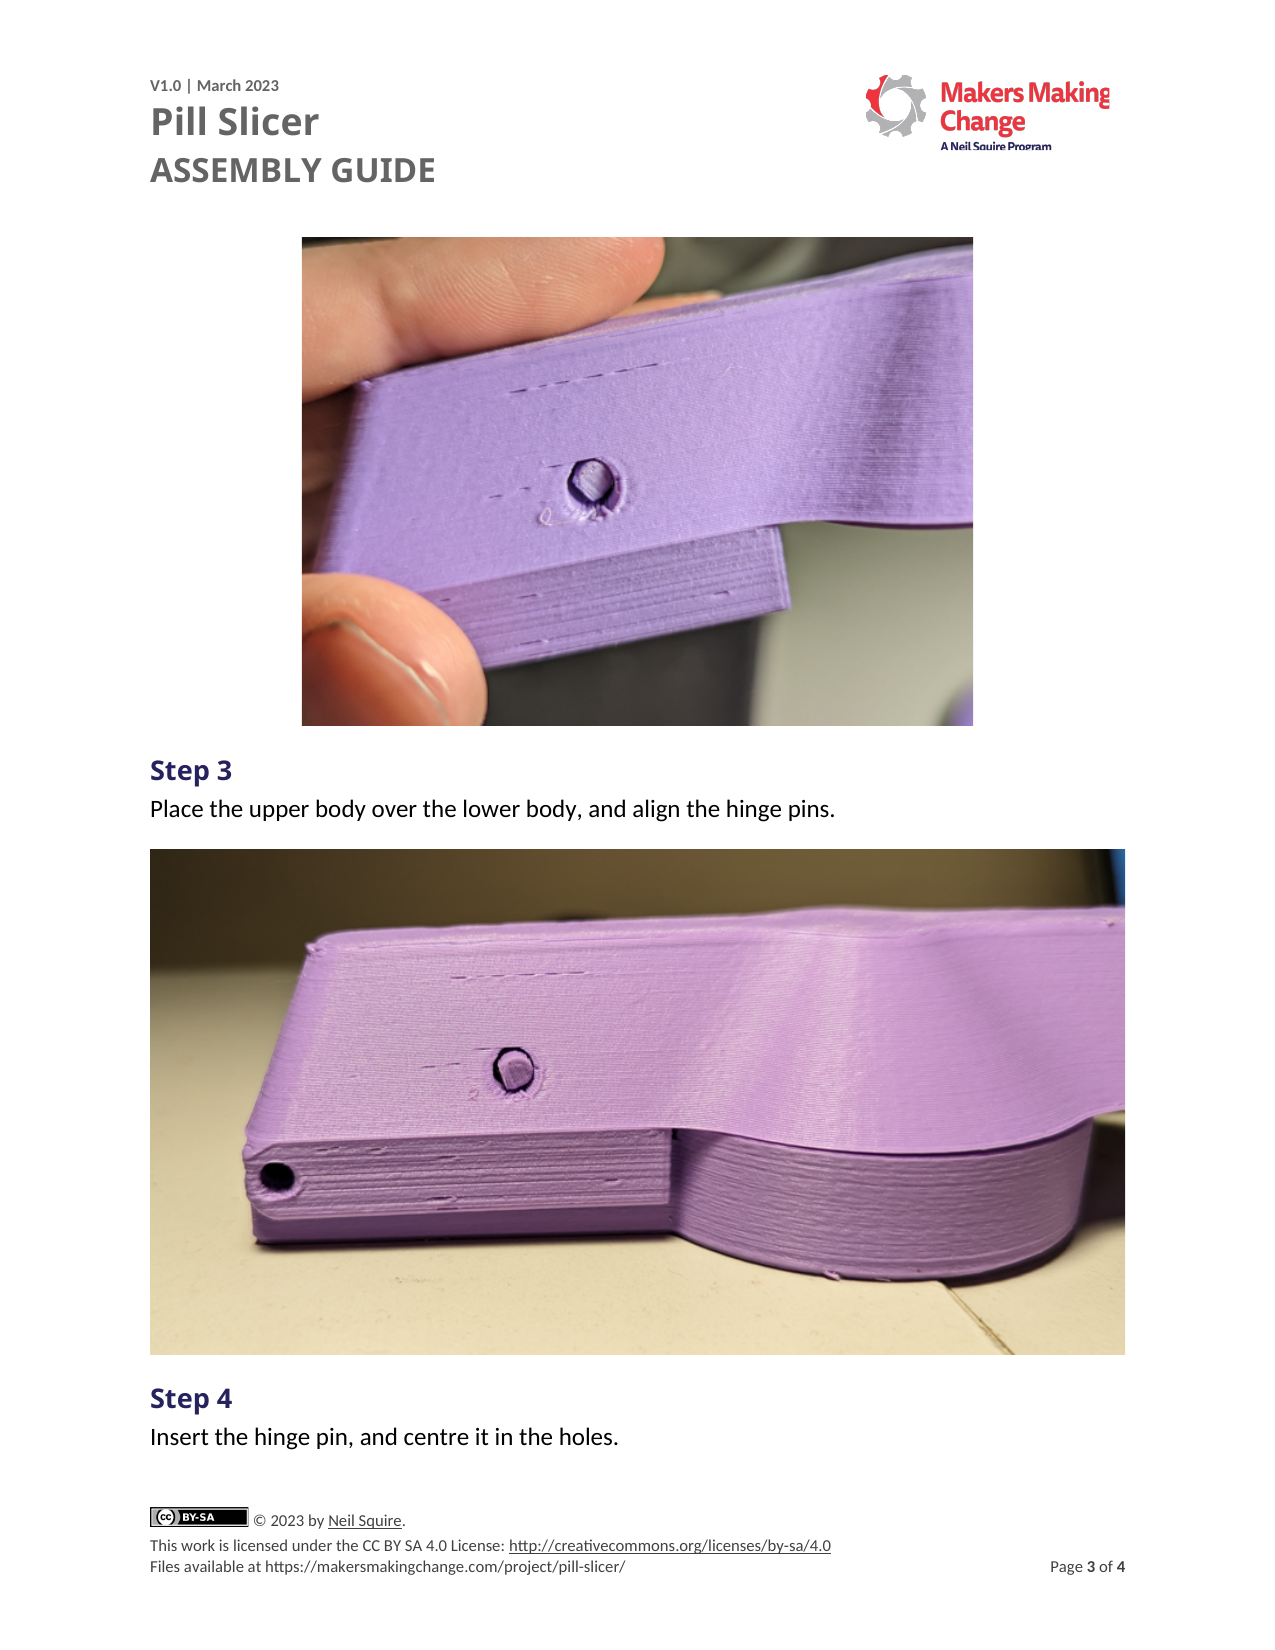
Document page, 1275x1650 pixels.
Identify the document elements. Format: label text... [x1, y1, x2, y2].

subtitle Step 3 [150, 751, 1125, 788]
text Place the upper body over the lower body, and align the hinge pins. [150, 793, 1125, 824]
text Insert the hinge pin, and centre it in the holes. [150, 1422, 1125, 1452]
subtitle Step 4 [150, 1379, 1125, 1416]
picture [865, 75, 1110, 151]
picture [150, 849, 1125, 1355]
picture [301, 237, 974, 726]
picture [150, 1507, 249, 1527]
